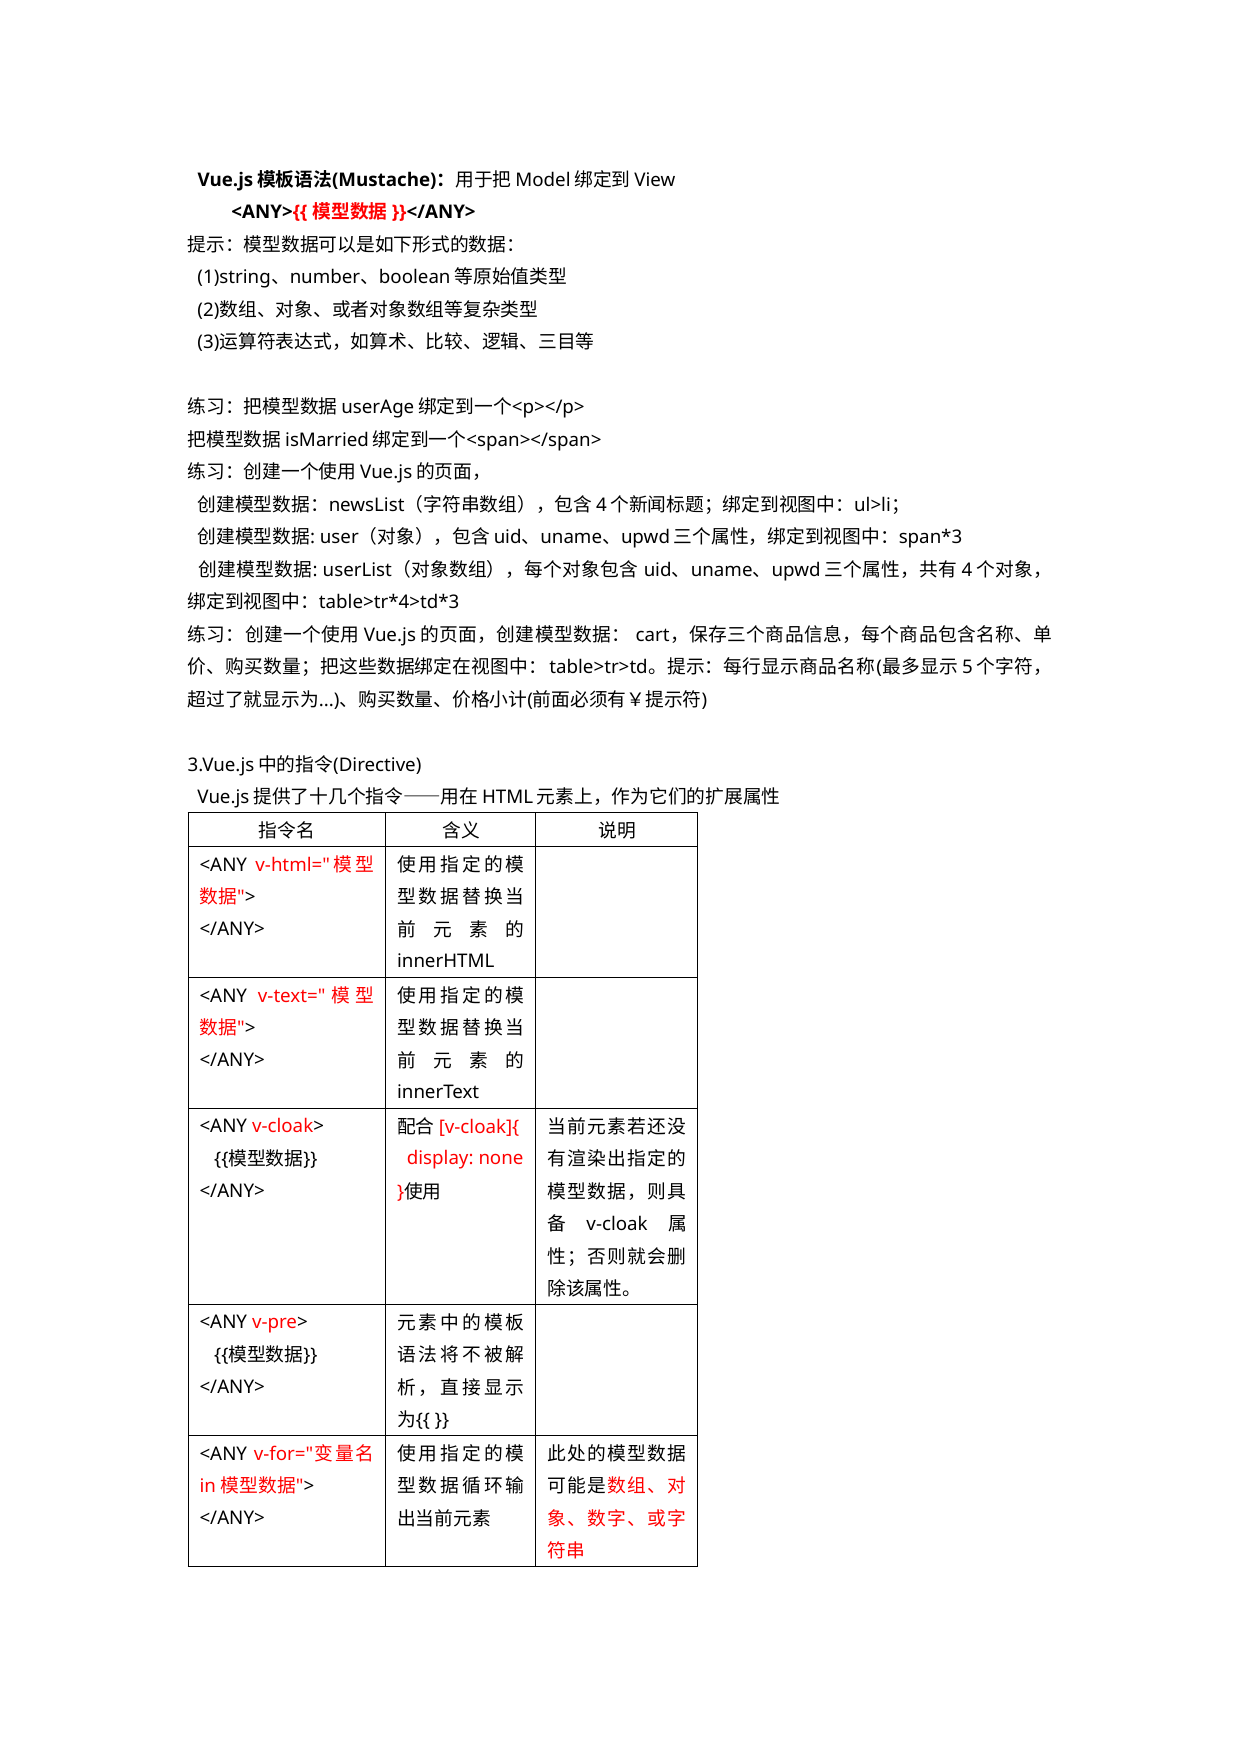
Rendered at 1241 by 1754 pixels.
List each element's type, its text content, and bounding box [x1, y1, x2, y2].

text 提示：模型数据可以是如下形式的数据： [187, 227, 1053, 259]
table_cell 配合 [v-cloak]{ display: none }使用 [386, 1109, 535, 1304]
text 练习：创建一个使用Vue.js的页面， [187, 454, 1053, 487]
text 练习：创建一个使用Vue.js的页面，创建模型数据： cart，保存三个商品信息，每个商品包含名称、单价、购买数量；把这些数据绑定在视图中：table>tr>td。提示：每行显示商品名称(最多显示5个字符，超过了就显示为...)、购买数量、价格小计(前面必须有￥提示符) [187, 617, 1053, 714]
table_cell [536, 847, 697, 977]
table_cell 使用指定的模型数据循环输出当前元素 [386, 1436, 535, 1566]
table_header 含义 [386, 813, 535, 846]
text Vue.js模板语法(Mustache)：用于把Model绑定到View [187, 162, 1053, 194]
text Vue.js提供了十几个指令——用在HTML元素上，作为它们的扩展属性 [187, 779, 1053, 812]
table_cell 当前元素若还没有渲染出指定的模型数据，则具备v-cloak属性；否则就会删除该属性。 [536, 1109, 697, 1304]
text 3.Vue.js中的指令(Directive) [187, 747, 1053, 779]
table_header 说明 [536, 813, 697, 846]
table_cell <ANY v-html="模型数据"> </ANY> [189, 847, 385, 977]
table_cell 使用指定的模型数据替换当前元素的innerHTML [386, 847, 535, 977]
table_cell 此处的模型数据可能是数组、对象、数字、或字符串 [536, 1436, 697, 1566]
text 创建模型数据: userList（对象数组），每个对象包含uid、uname、upwd三个属性，共有4个对象，绑定到视图中：table>tr*4>td*3 [187, 552, 1053, 617]
text (2)数组、对象、或者对象数组等复杂类型 [187, 292, 1053, 324]
text (3)运算符表达式，如算术、比较、逻辑、三目等 [187, 324, 1053, 357]
table_header 指令名 [189, 813, 385, 846]
text 练习：把模型数据userAge绑定到一个<p></p> [187, 389, 1053, 422]
table_cell <ANY v-for="变量名 in 模型数据"> </ANY> [189, 1436, 385, 1566]
table_cell <ANY v-cloak> {{模型数据}} </ANY> [189, 1109, 385, 1304]
table_cell <ANY v-pre> {{模型数据}} </ANY> [189, 1305, 385, 1435]
table_cell [536, 978, 697, 1108]
text <ANY>{{ 模型数据 }}</ANY> [187, 194, 1053, 227]
table_cell <ANY v-text="模型数据"> </ANY> [189, 978, 385, 1108]
table_cell 元素中的模板语法将不被解析，直接显示为{{ }} [386, 1305, 535, 1435]
table_cell 使用指定的模型数据替换当前元素的innerText [386, 978, 535, 1108]
text 创建模型数据：newsList（字符串数组），包含4个新闻标题；绑定到视图中：ul>li； [187, 487, 1053, 519]
text 创建模型数据: user（对象），包含uid、uname、upwd三个属性，绑定到视图中：span*3 [187, 519, 1053, 552]
text 把模型数据isMarried绑定到一个<span></span> [187, 422, 1053, 454]
table_cell [536, 1305, 697, 1435]
text (1)string、number、boolean等原始值类型 [187, 259, 1053, 292]
